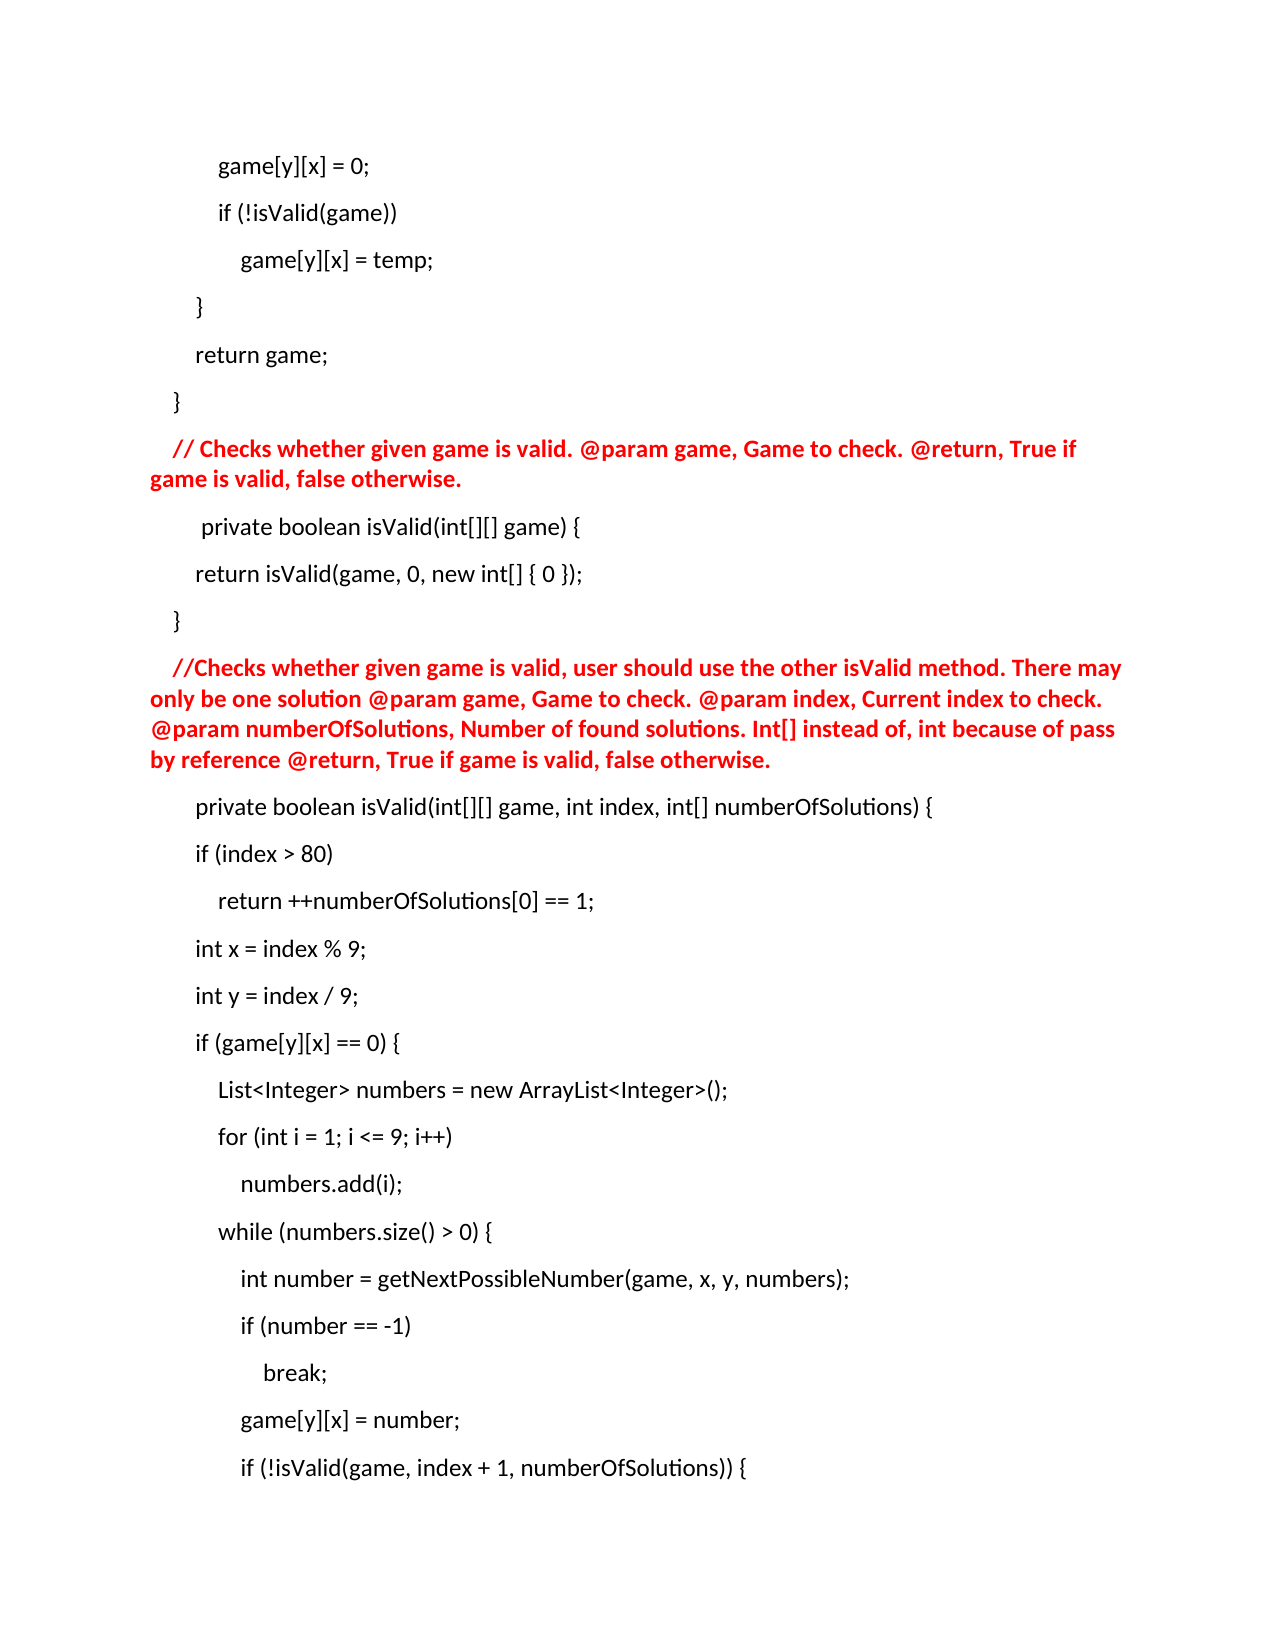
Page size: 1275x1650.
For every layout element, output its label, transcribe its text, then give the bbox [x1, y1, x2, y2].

text return ++numberOfSolutions[0] == 1; [150, 886, 1125, 916]
text while (numbers.size() > 0) { [150, 1216, 1125, 1246]
text game[y][x] = temp; [150, 244, 1125, 275]
text if (number == -1) [150, 1310, 1125, 1341]
text private boolean isValid(int[][] game) { [150, 511, 1125, 541]
text // Checks whether given game is valid. @param game, Game to check. @return, True if game is valid, false otherwise. [150, 433, 1125, 494]
text } [150, 605, 1125, 636]
text } [150, 386, 1125, 416]
text game[y][x] = number; [150, 1404, 1125, 1435]
text int number = getNextPossibleNumber(game, x, y, numbers); [150, 1263, 1125, 1293]
text if (game[y][x] == 0) { [150, 1027, 1125, 1058]
text for (int i = 1; i <= 9; i++) [150, 1121, 1125, 1152]
text game[y][x] = 0; [150, 150, 1125, 181]
text break; [150, 1357, 1125, 1388]
text return game; [150, 339, 1125, 369]
text int y = index / 9; [150, 980, 1125, 1010]
text List<Integer> numbers = new ArrayList<Integer>(); [150, 1074, 1125, 1105]
text //Checks whether given game is valid, user should use the other isValid method. There may only be one solution @param game, Game to check. @param index, Current index to check. @param numberOfSolutions, Number of found solutions. Int[] instead of, int because of pass by reference @return, True if game is valid, false otherwise. [150, 652, 1125, 774]
text private boolean isValid(int[][] game, int index, int[] numberOfSolutions) { [150, 791, 1125, 822]
text return isValid(game, 0, new int[] { 0 }); [150, 558, 1125, 588]
text numbers.add(i); [150, 1169, 1125, 1199]
text if (index > 80) [150, 838, 1125, 869]
text } [150, 292, 1125, 322]
text if (!isValid(game)) [150, 197, 1125, 228]
text int x = index % 9; [150, 933, 1125, 963]
text if (!isValid(game, index + 1, numberOfSolutions)) { [150, 1452, 1125, 1482]
